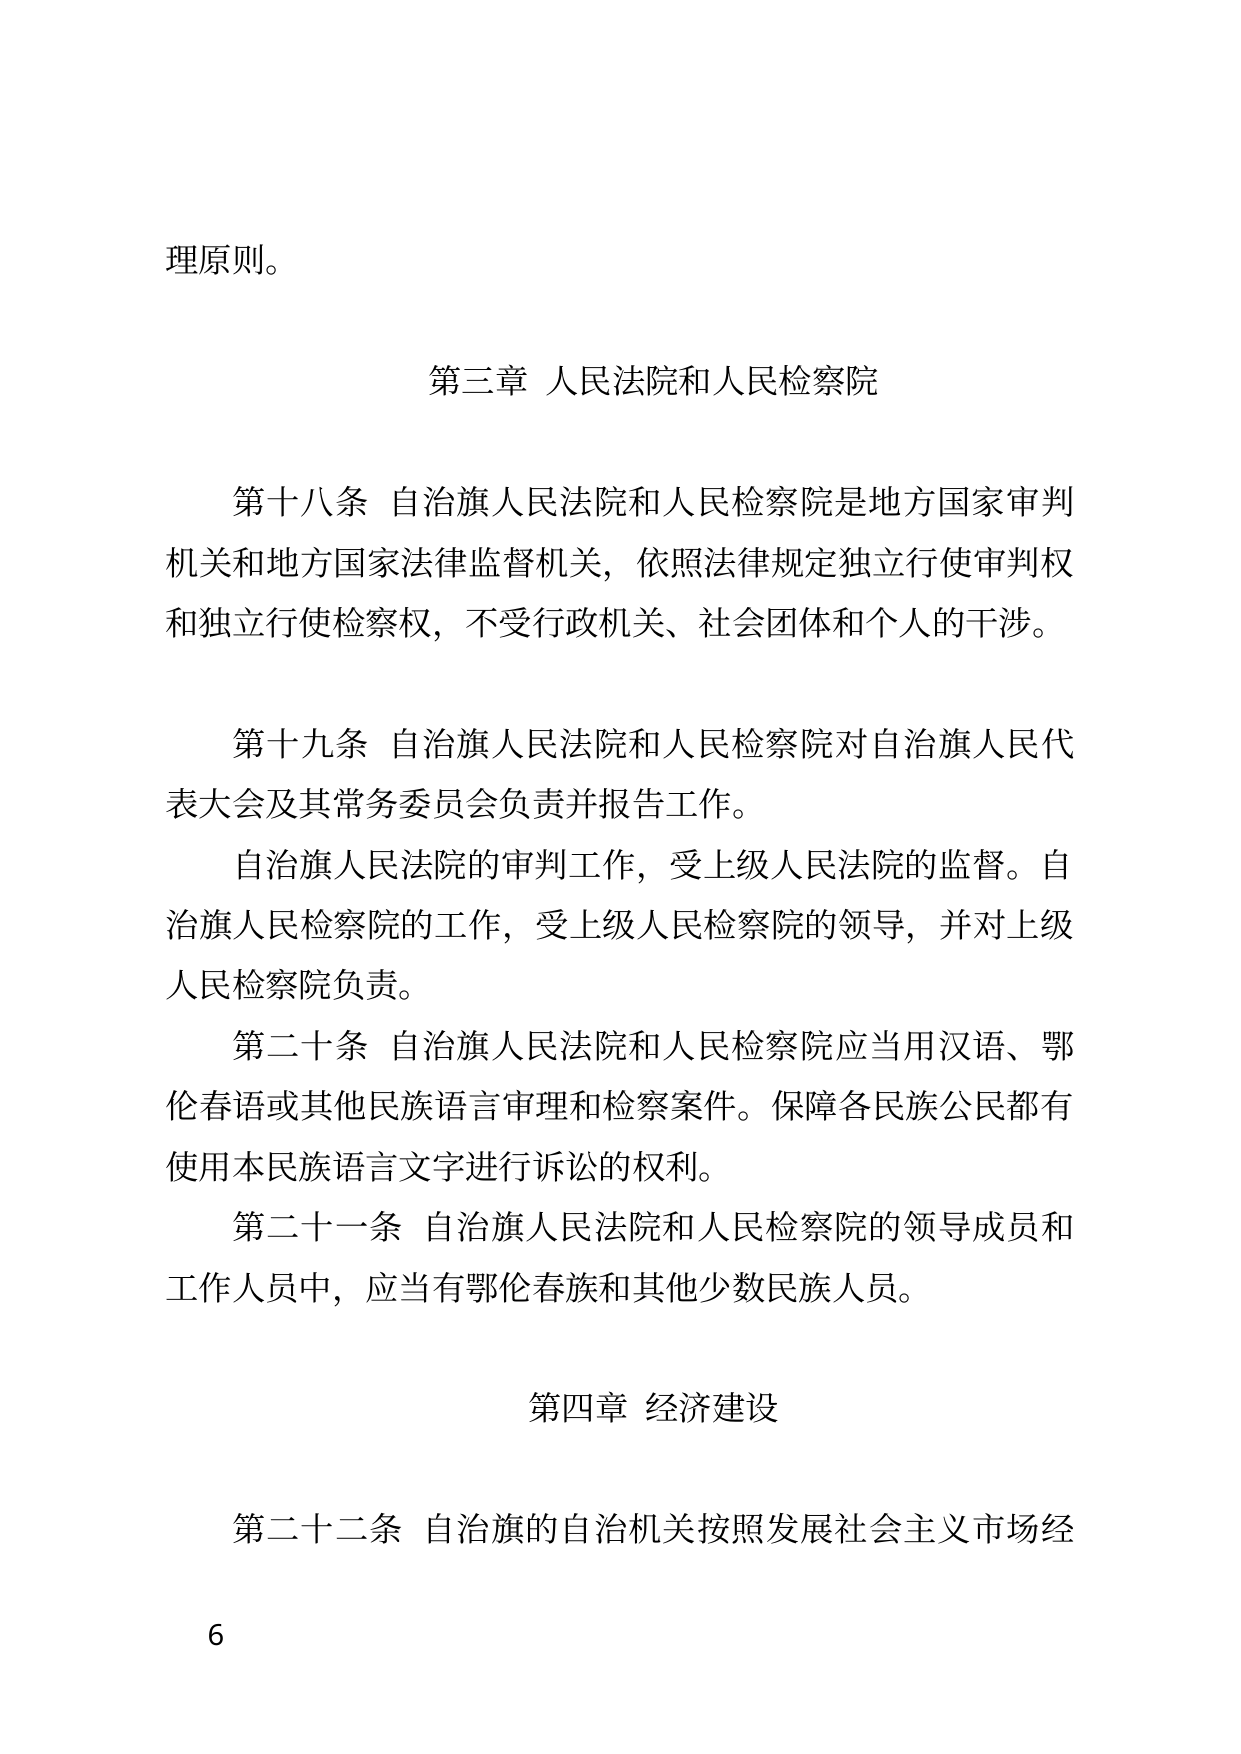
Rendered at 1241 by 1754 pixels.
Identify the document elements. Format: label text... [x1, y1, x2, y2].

text 自治旗人民法院的审判工作，受上级人民法院的监督。自治旗人民检察院的工作，受上级人民检察院的领导，并对上级人民检察院负责。 [165, 829, 1075, 1010]
text 第二十一条 自治旗人民法院和人民检察院的领导成员和工作人员中，应当有鄂伦春族和其他少数民族人员。 [165, 1191, 1075, 1312]
text 第三章 人民法院和人民检察院 [165, 345, 1075, 406]
text 第十八条 自治旗人民法院和人民检察院是地方国家审判机关和地方国家法律监督机关，依照法律规定独立行使审判权和独立行使检察权，不受行政机关、社会团体和个人的干涉。 [165, 466, 1075, 708]
text 第十九条 自治旗人民法院和人民检察院对自治旗人民代表大会及其常务委员会负责并报告工作。 [165, 708, 1075, 829]
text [165, 1493, 1075, 1554]
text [165, 224, 1075, 285]
text 第二十条 自治旗人民法院和人民检察院应当用汉语、鄂伦春语或其他民族语言审理和检察案件。保障各民族公民都有使用本民族语言文字进行诉讼的权利。 [165, 1010, 1075, 1191]
text 第四章 经济建设 [165, 1372, 1075, 1433]
